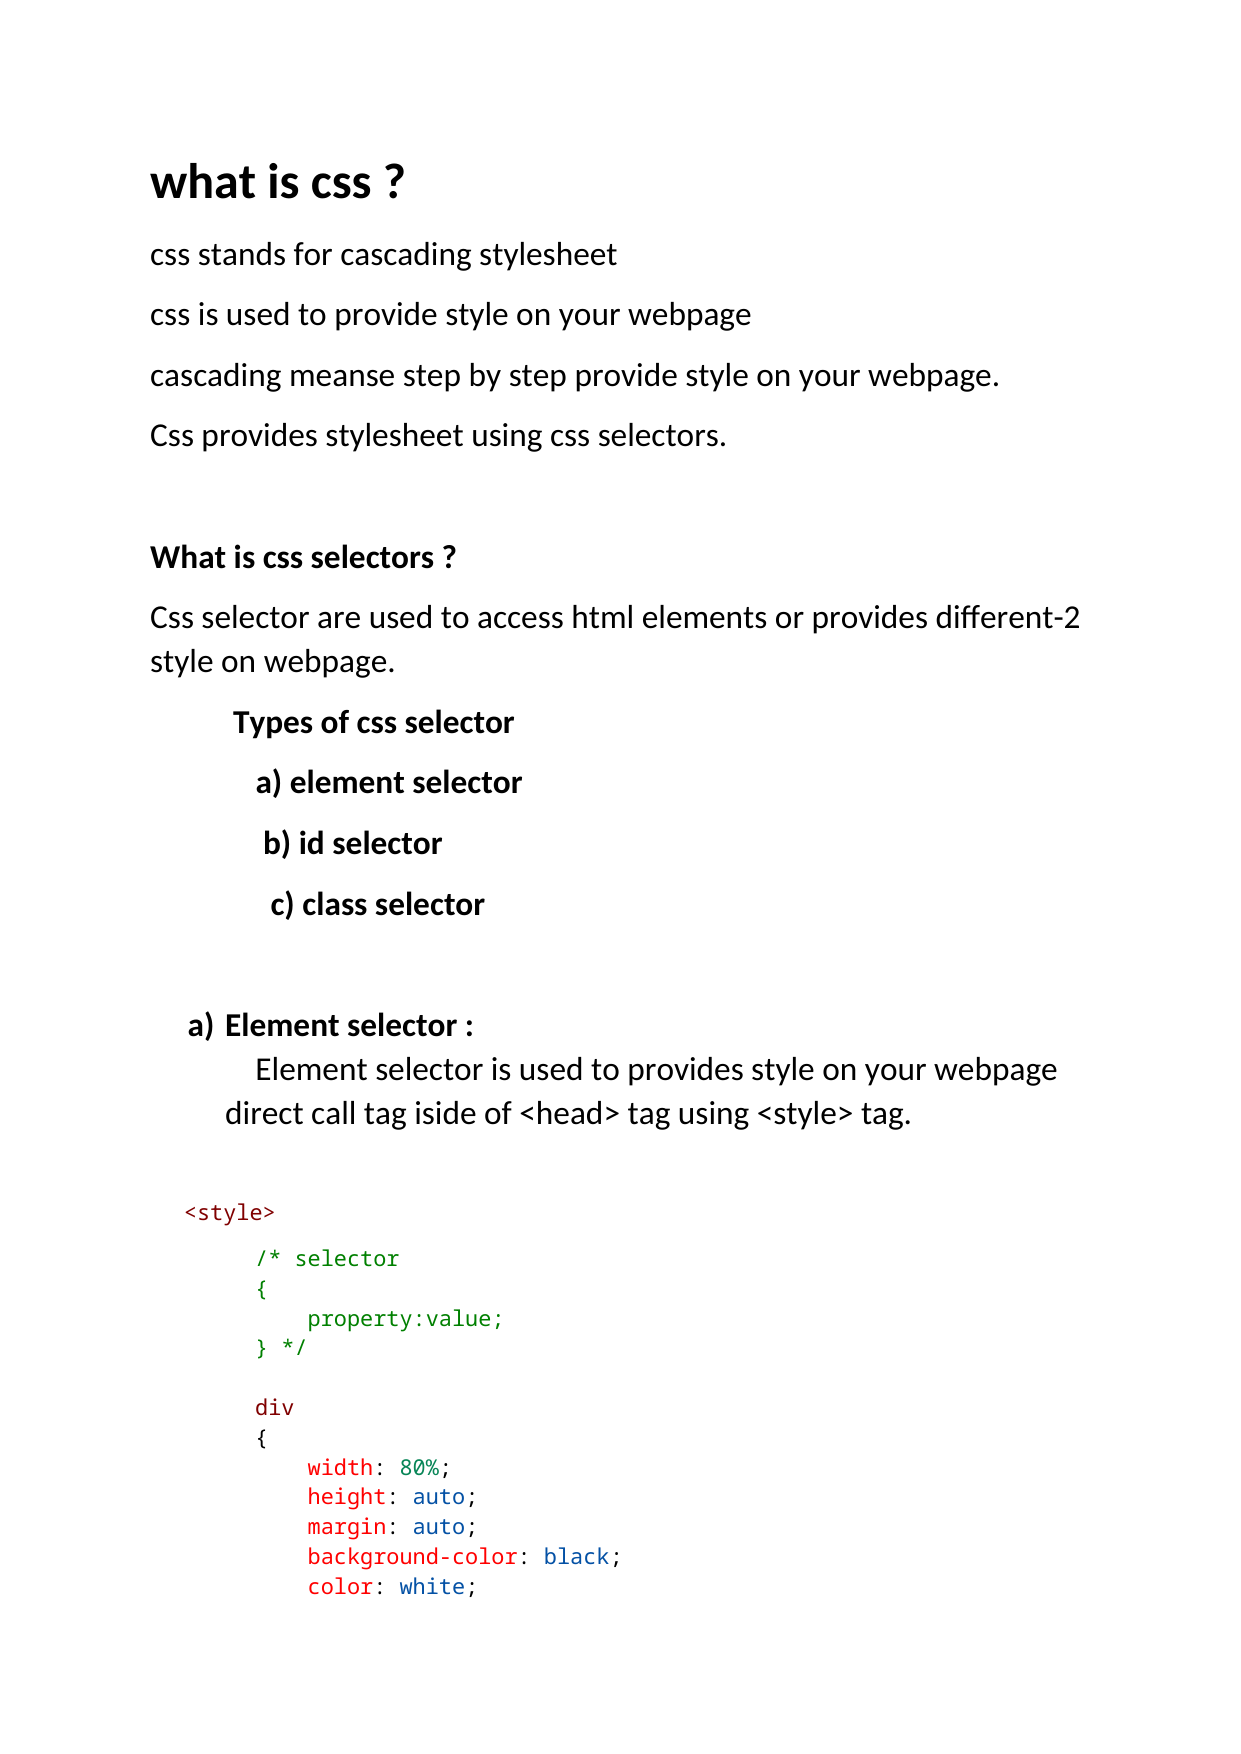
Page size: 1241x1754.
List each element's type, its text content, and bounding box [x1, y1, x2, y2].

text a) element selector [150, 761, 1090, 802]
text c) class selector [150, 883, 1090, 923]
text <style> [150, 1196, 1090, 1226]
text color: white; [150, 1571, 1090, 1600]
text b) id selector [150, 822, 1090, 863]
text width: 80%; [150, 1451, 1090, 1481]
text height: auto; [150, 1481, 1090, 1511]
text /* selector [150, 1243, 1090, 1273]
text what is css ? [150, 150, 1090, 211]
text Css provides stylesheet using css selectors. [150, 414, 1090, 455]
text { [150, 1422, 1090, 1451]
text margin: auto; [150, 1511, 1090, 1541]
text } */ [150, 1332, 1090, 1362]
text background-color: black; [150, 1541, 1090, 1571]
text div [150, 1392, 1090, 1422]
list Element selector : [187, 1004, 1090, 1045]
text css is used to provide style on your webpage [150, 293, 1090, 334]
text { [150, 1273, 1090, 1302]
text css stands for cascading stylesheet [150, 232, 1090, 273]
text What is css selectors ? [150, 536, 1090, 576]
text Types of css selector [150, 701, 1090, 742]
text Css selector are used to access html elements or provides different-2 style on webpage. [150, 596, 1090, 681]
list Element selector is used to provides style on your webpage direct call tag iside of <head> tag using <style> tag. [225, 1048, 1090, 1133]
text property:value; [150, 1302, 1090, 1332]
text cascading meanse step by step provide style on your webpage. [150, 354, 1090, 394]
